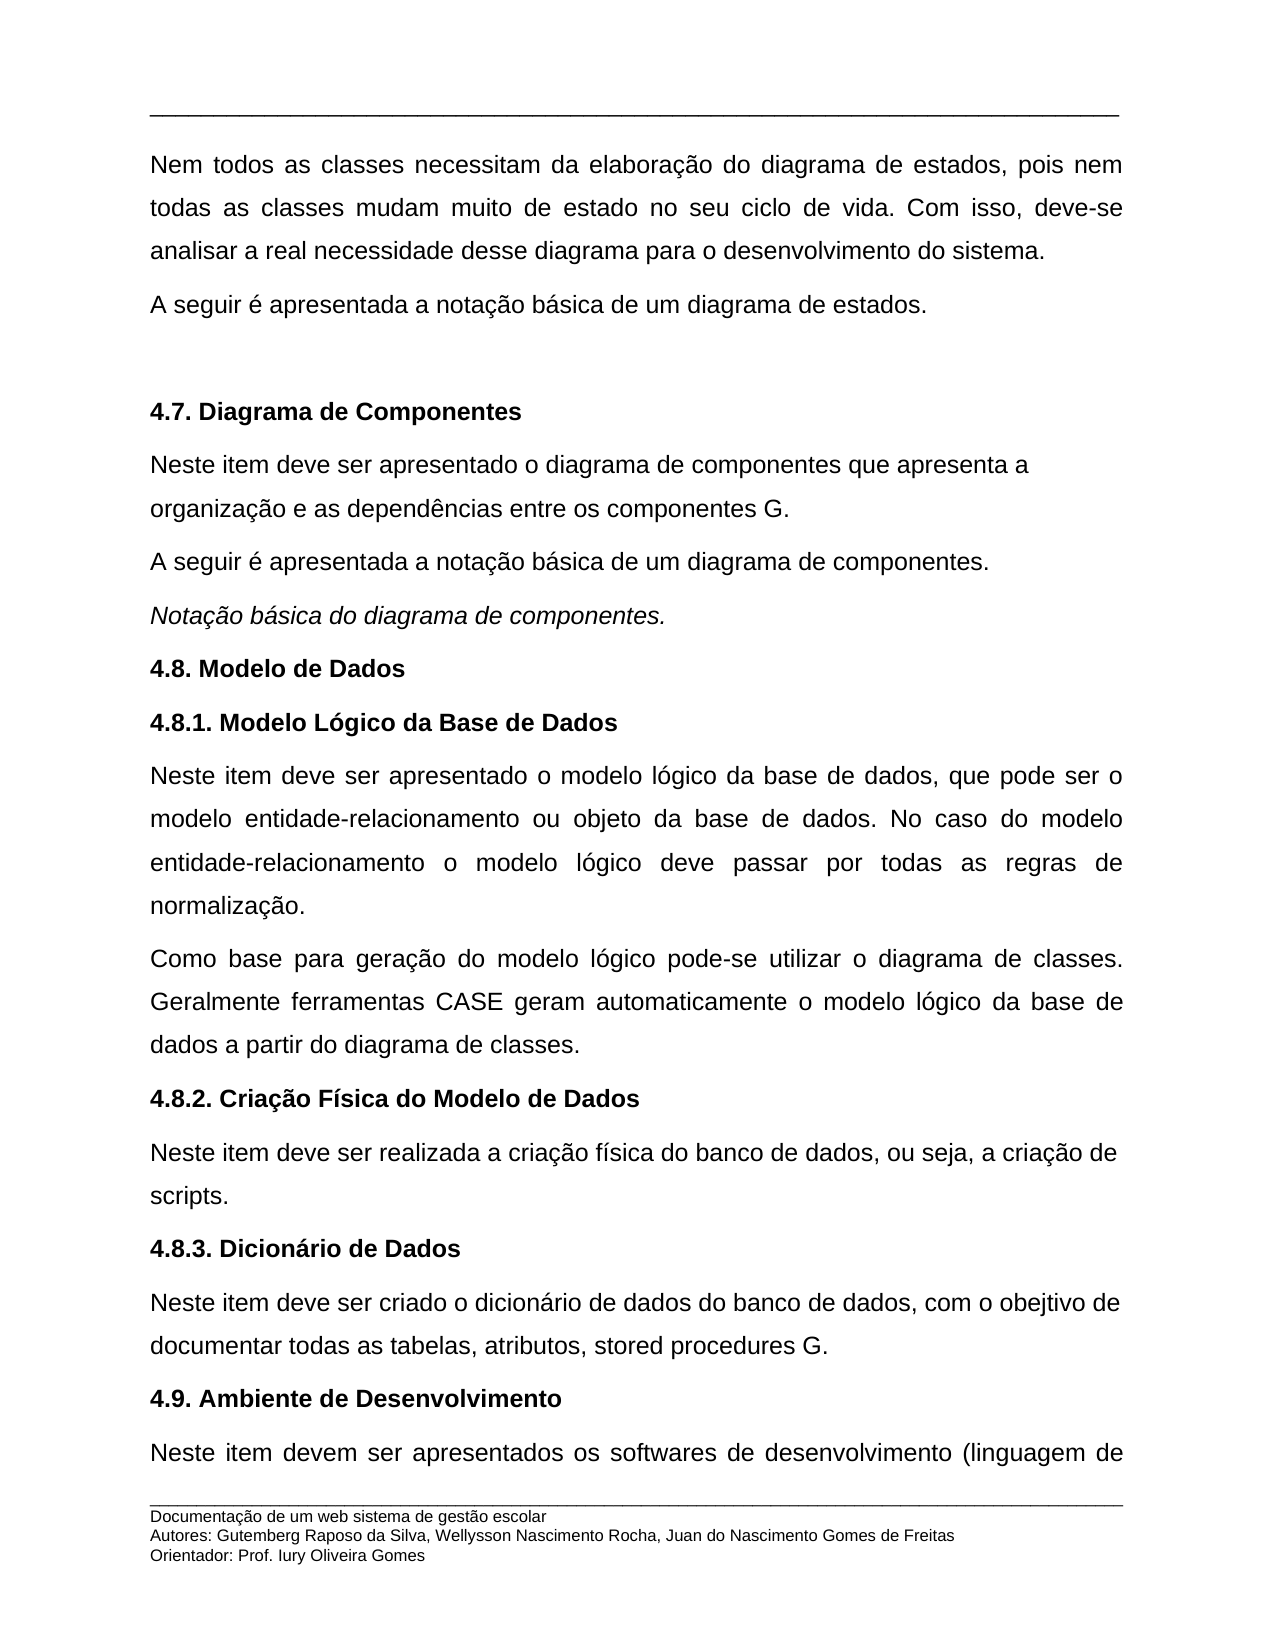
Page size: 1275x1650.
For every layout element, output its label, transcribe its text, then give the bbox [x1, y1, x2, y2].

text Neste item deve ser apresentado o modelo lógico da base de dados, que pode ser o modelo entidade-relacionamento ou objeto da base de dados. No caso do modelo entidade-relacionamento o modelo lógico deve passar por todas as regras de normalização. [150, 761, 1125, 919]
text 4.8.1. Modelo Lógico da Base de Dados [150, 708, 1125, 736]
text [150, 1438, 1125, 1467]
text 4.8.3. Dicionário de Dados [150, 1234, 1125, 1263]
text 4.7. Diagrama de Componentes [150, 397, 1125, 426]
text Como base para geração do modelo lógico pode-se utilizar o diagrama de classes. Geralmente ferramentas CASE geram automaticamente o modelo lógico da base de dados a partir do diagrama de classes. [150, 944, 1125, 1059]
text 4.9. Ambiente de Desenvolvimento [150, 1384, 1125, 1413]
text Neste item deve ser criado o dicionário de dados do banco de dados, com o obejtivo de documentar todas as tabelas, atributos, stored procedures G. [150, 1288, 1125, 1359]
text Neste item deve ser realizada a criação física do banco de dados, ou seja, a criação de scripts. [150, 1137, 1125, 1209]
text 4.8. Modelo de Dados [150, 654, 1125, 683]
text A seguir é apresentada a notação básica de um diagrama de componentes. [150, 547, 1125, 576]
text 4.8.2. Criação Física do Modelo de Dados [150, 1084, 1125, 1113]
text Neste item deve ser apresentado o diagrama de componentes que apresenta a organização e as dependências entre os componentes G. [150, 450, 1125, 522]
text A seguir é apresentada a notação básica de um diagrama de estados. [150, 290, 1125, 318]
text Notação básica do diagrama de componentes. [150, 601, 1125, 629]
text Nem todos as classes necessitam da elaboração do diagrama de estados, pois nem todas as classes mudam muito de estado no seu ciclo de vida. Com isso, deve-se analisar a real necessidade desse diagrama para o desenvolvimento do sistema. [150, 150, 1125, 265]
